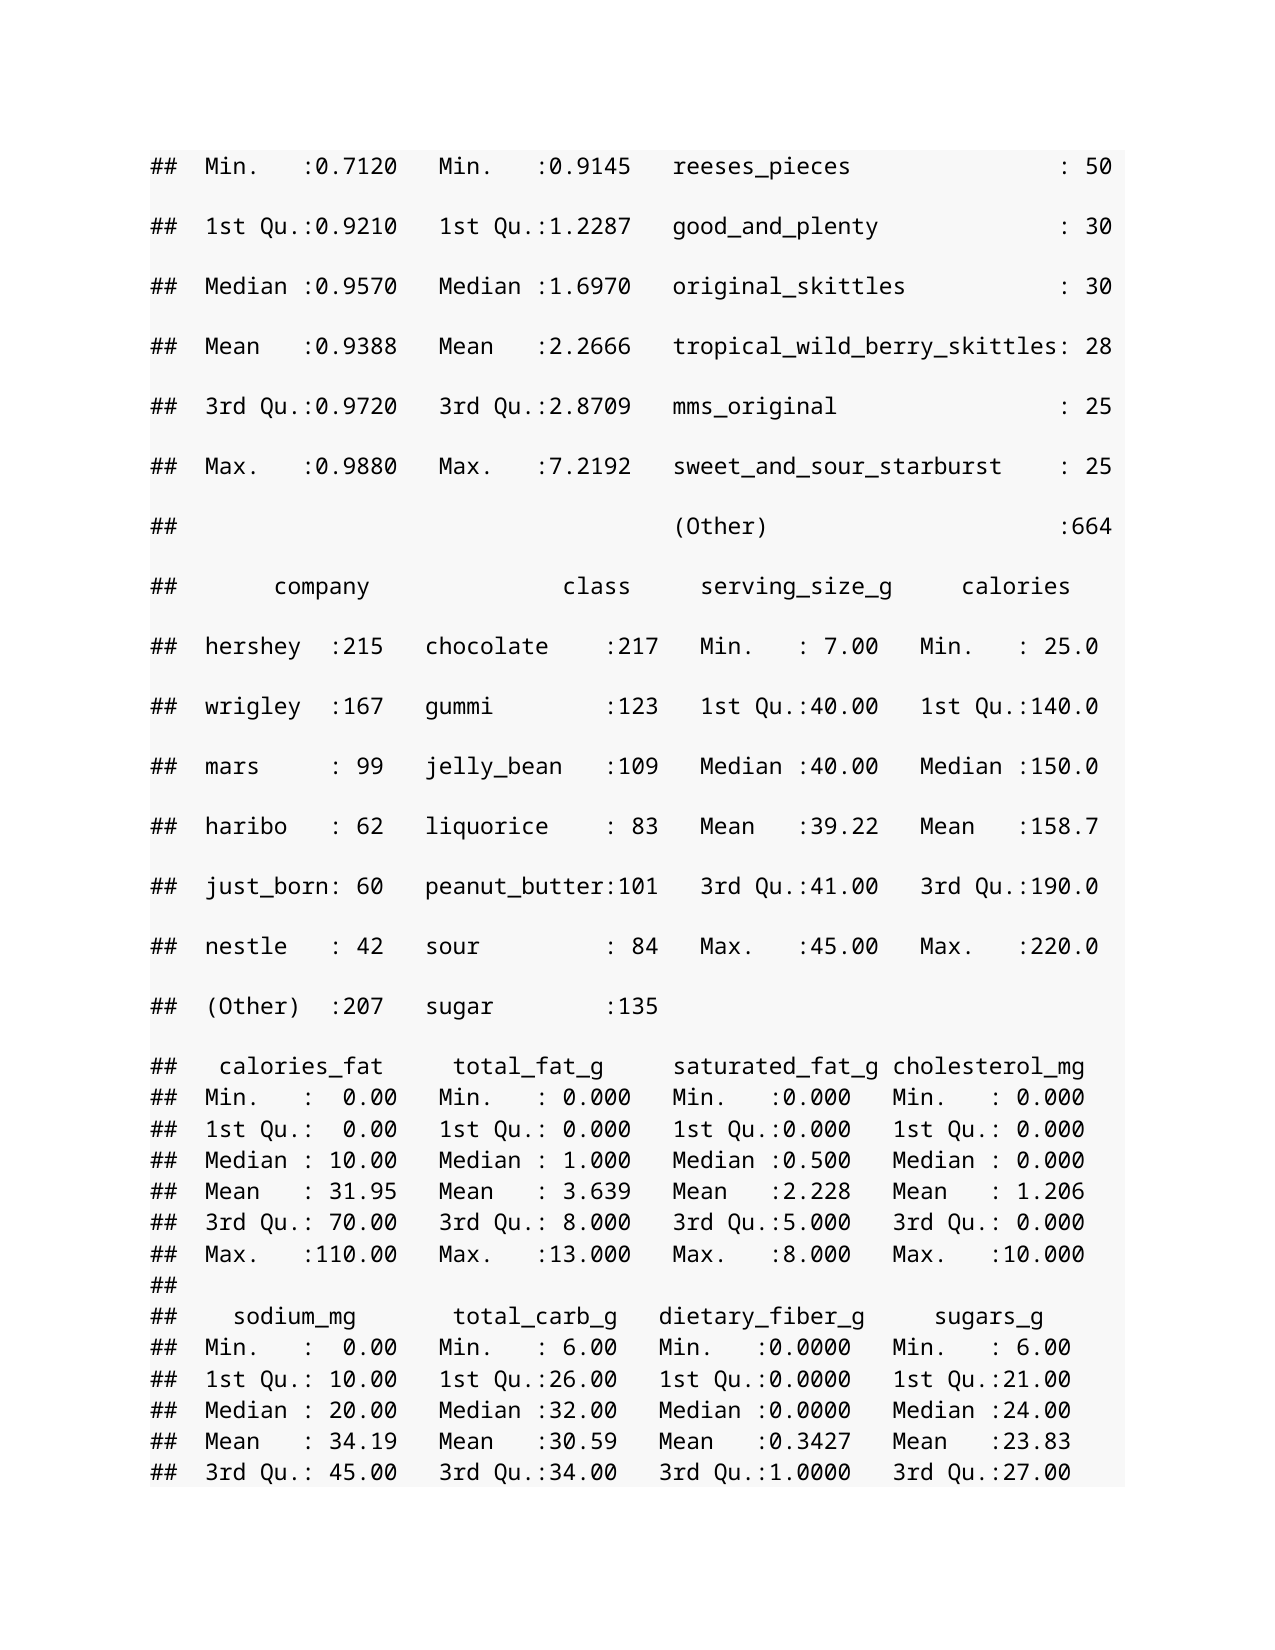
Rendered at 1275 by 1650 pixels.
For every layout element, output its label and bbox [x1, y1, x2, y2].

text [150, 150, 1125, 1487]
